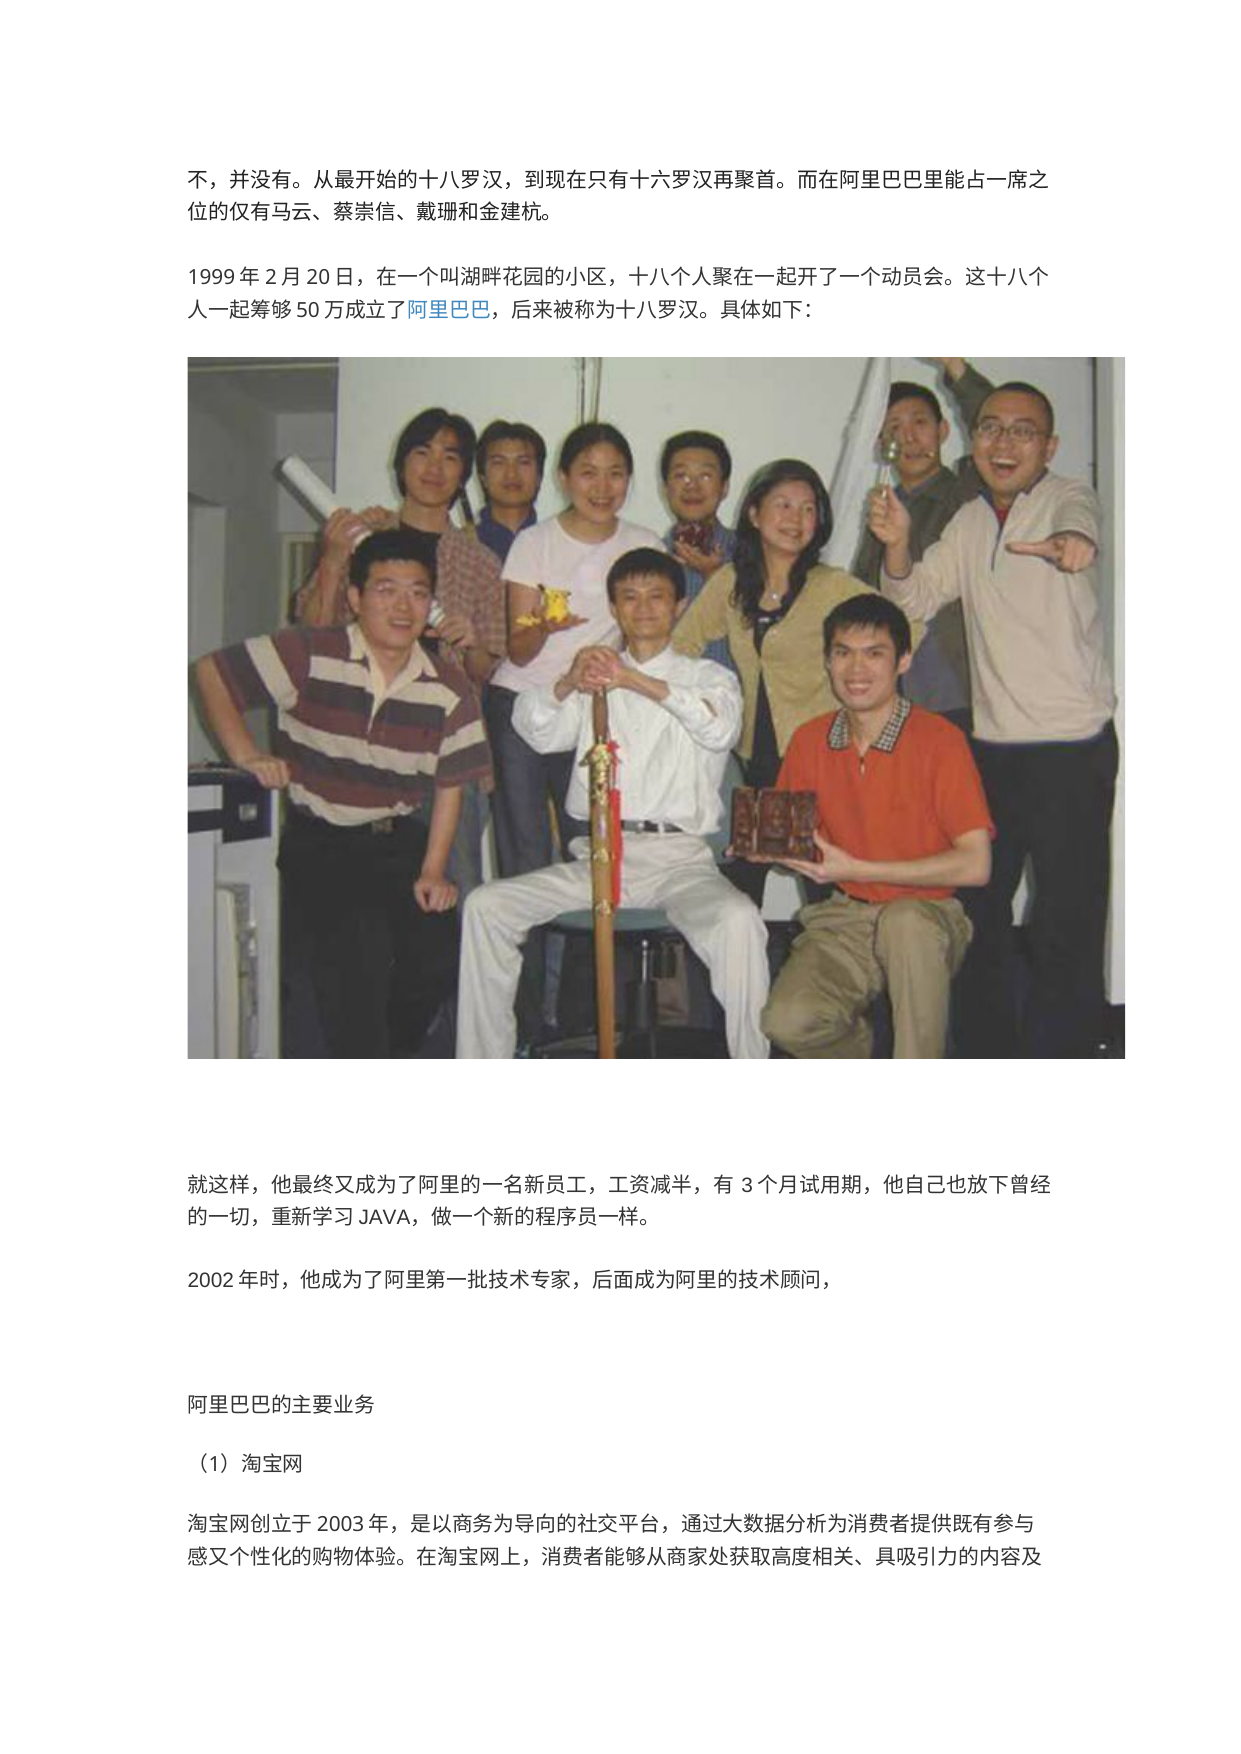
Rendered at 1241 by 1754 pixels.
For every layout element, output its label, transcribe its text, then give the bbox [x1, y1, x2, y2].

text 不，并没有。从最开始的十八罗汉，到现在只有十六罗汉再聚首。而在阿里巴巴里能占一席之位的仅有马云、蔡崇信、戴珊和金建杭。 [187, 162, 1053, 227]
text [187, 1506, 1053, 1571]
picture [187, 357, 1125, 1059]
text 2002年时，他成为了阿里第一批技术专家，后面成为阿里的技术顾问， [187, 1262, 1053, 1294]
text 1999年2月20日，在一个叫湖畔花园的小区，十八个人聚在一起开了一个动员会。这十八个人一起筹够50万成立了阿里巴巴，后来被称为十八罗汉。具体如下： [187, 259, 1053, 324]
text （1）淘宝网 [187, 1447, 1053, 1479]
text 就这样，他最终又成为了阿里的一名新员工，工资减半，有3个月试用期，他自己也放下曾经的一切，重新学习JAVA，做一个新的程序员一样。 [187, 1167, 1053, 1232]
text 阿里巴巴的主要业务 [187, 1387, 1053, 1419]
